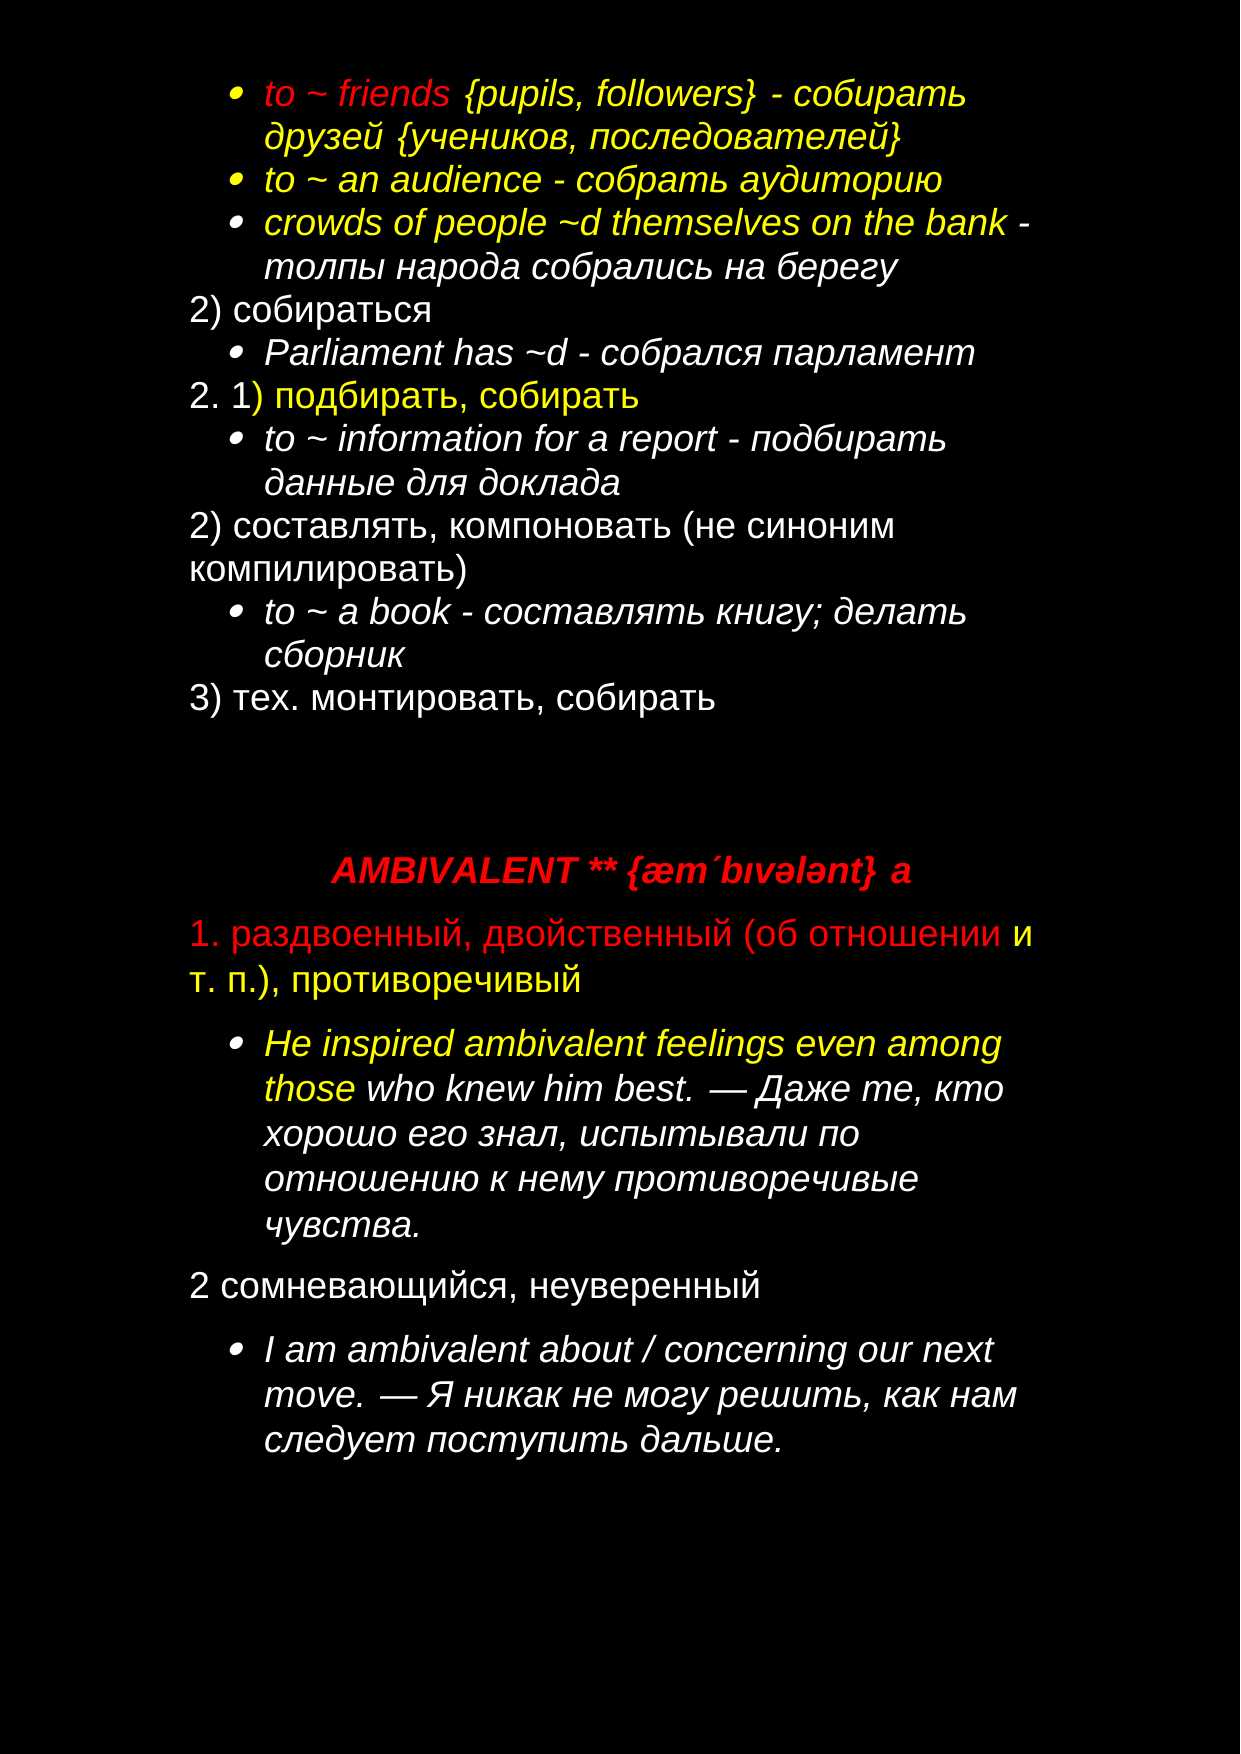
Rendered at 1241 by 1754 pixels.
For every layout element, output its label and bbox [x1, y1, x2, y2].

table_header [182, 62, 1064, 1658]
